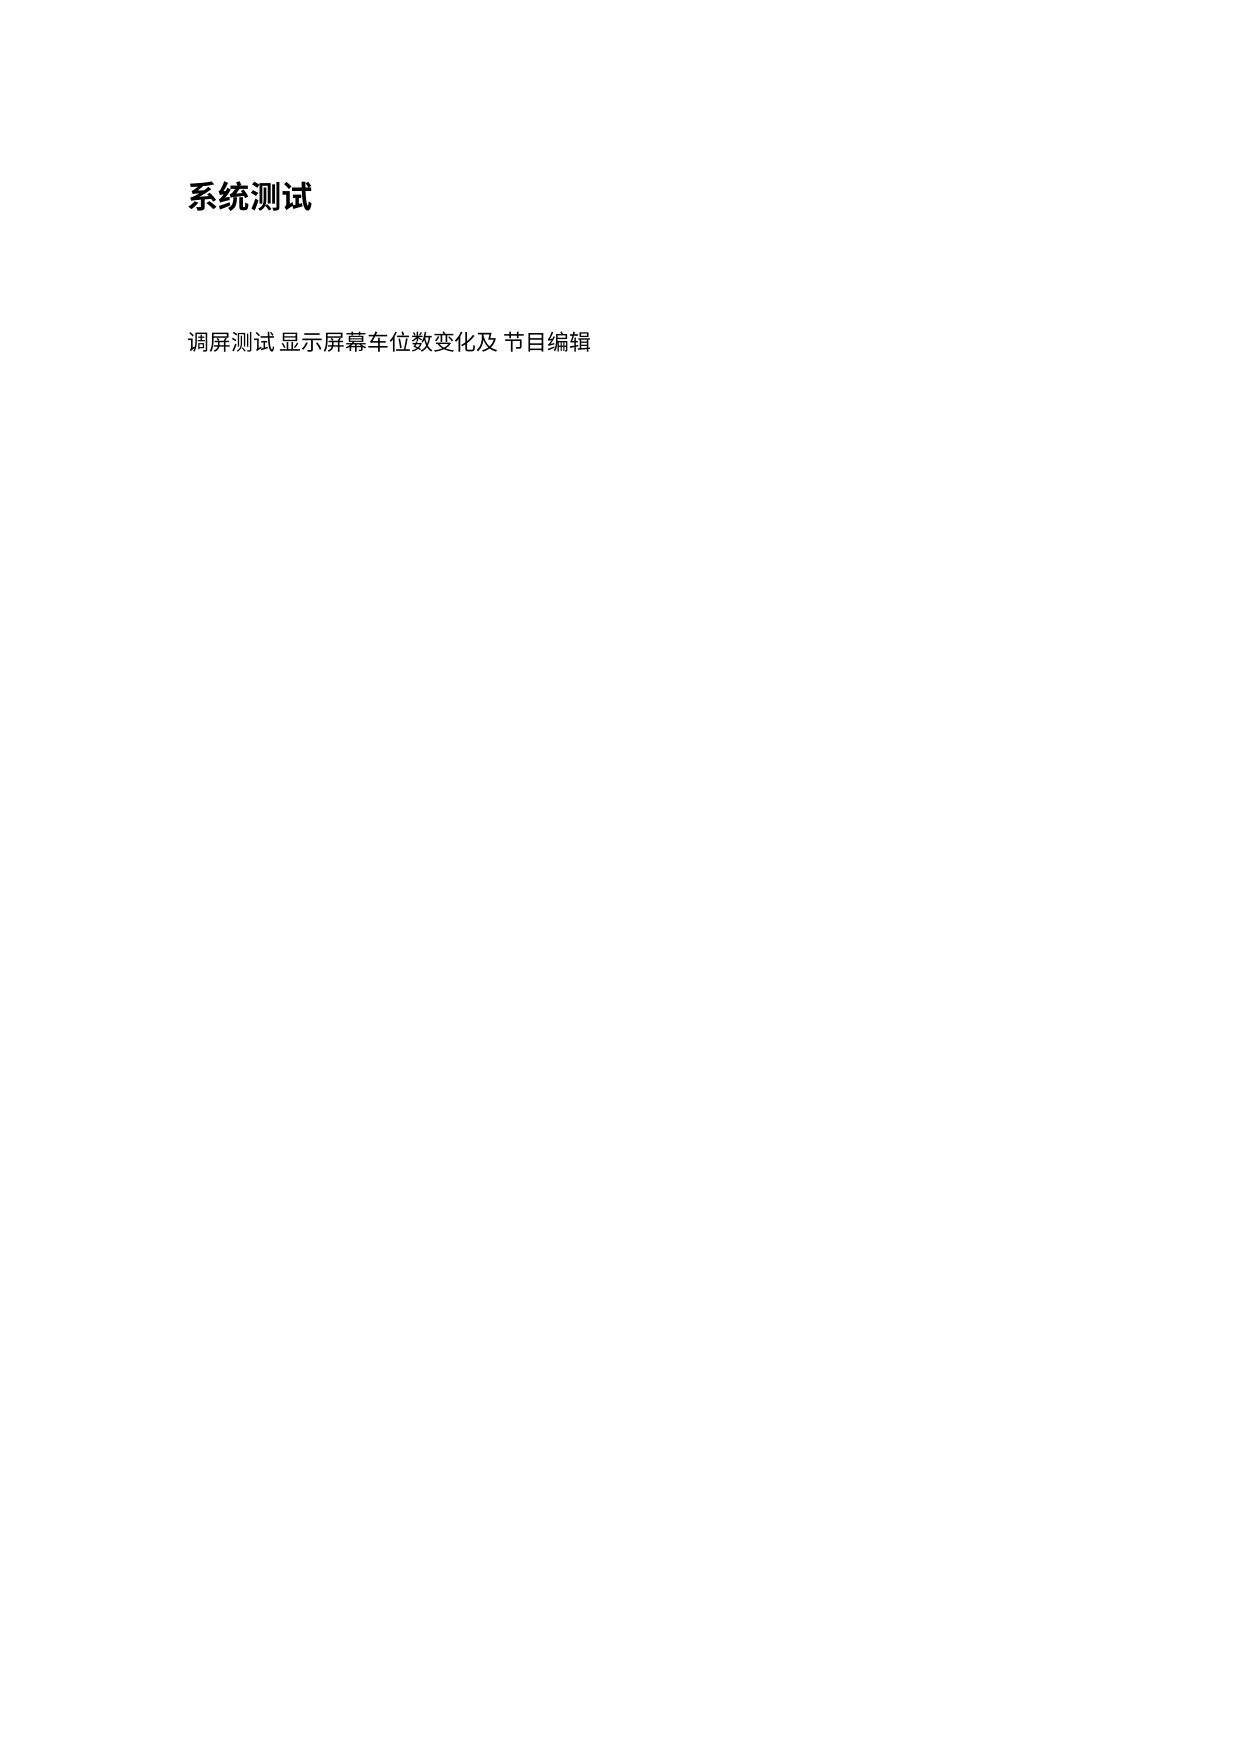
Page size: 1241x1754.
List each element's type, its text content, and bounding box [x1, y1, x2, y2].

text 调屏测试 显示屏幕车位数变化及 节目编辑 [187, 325, 1053, 357]
subtitle 系统测试 [187, 162, 1053, 227]
